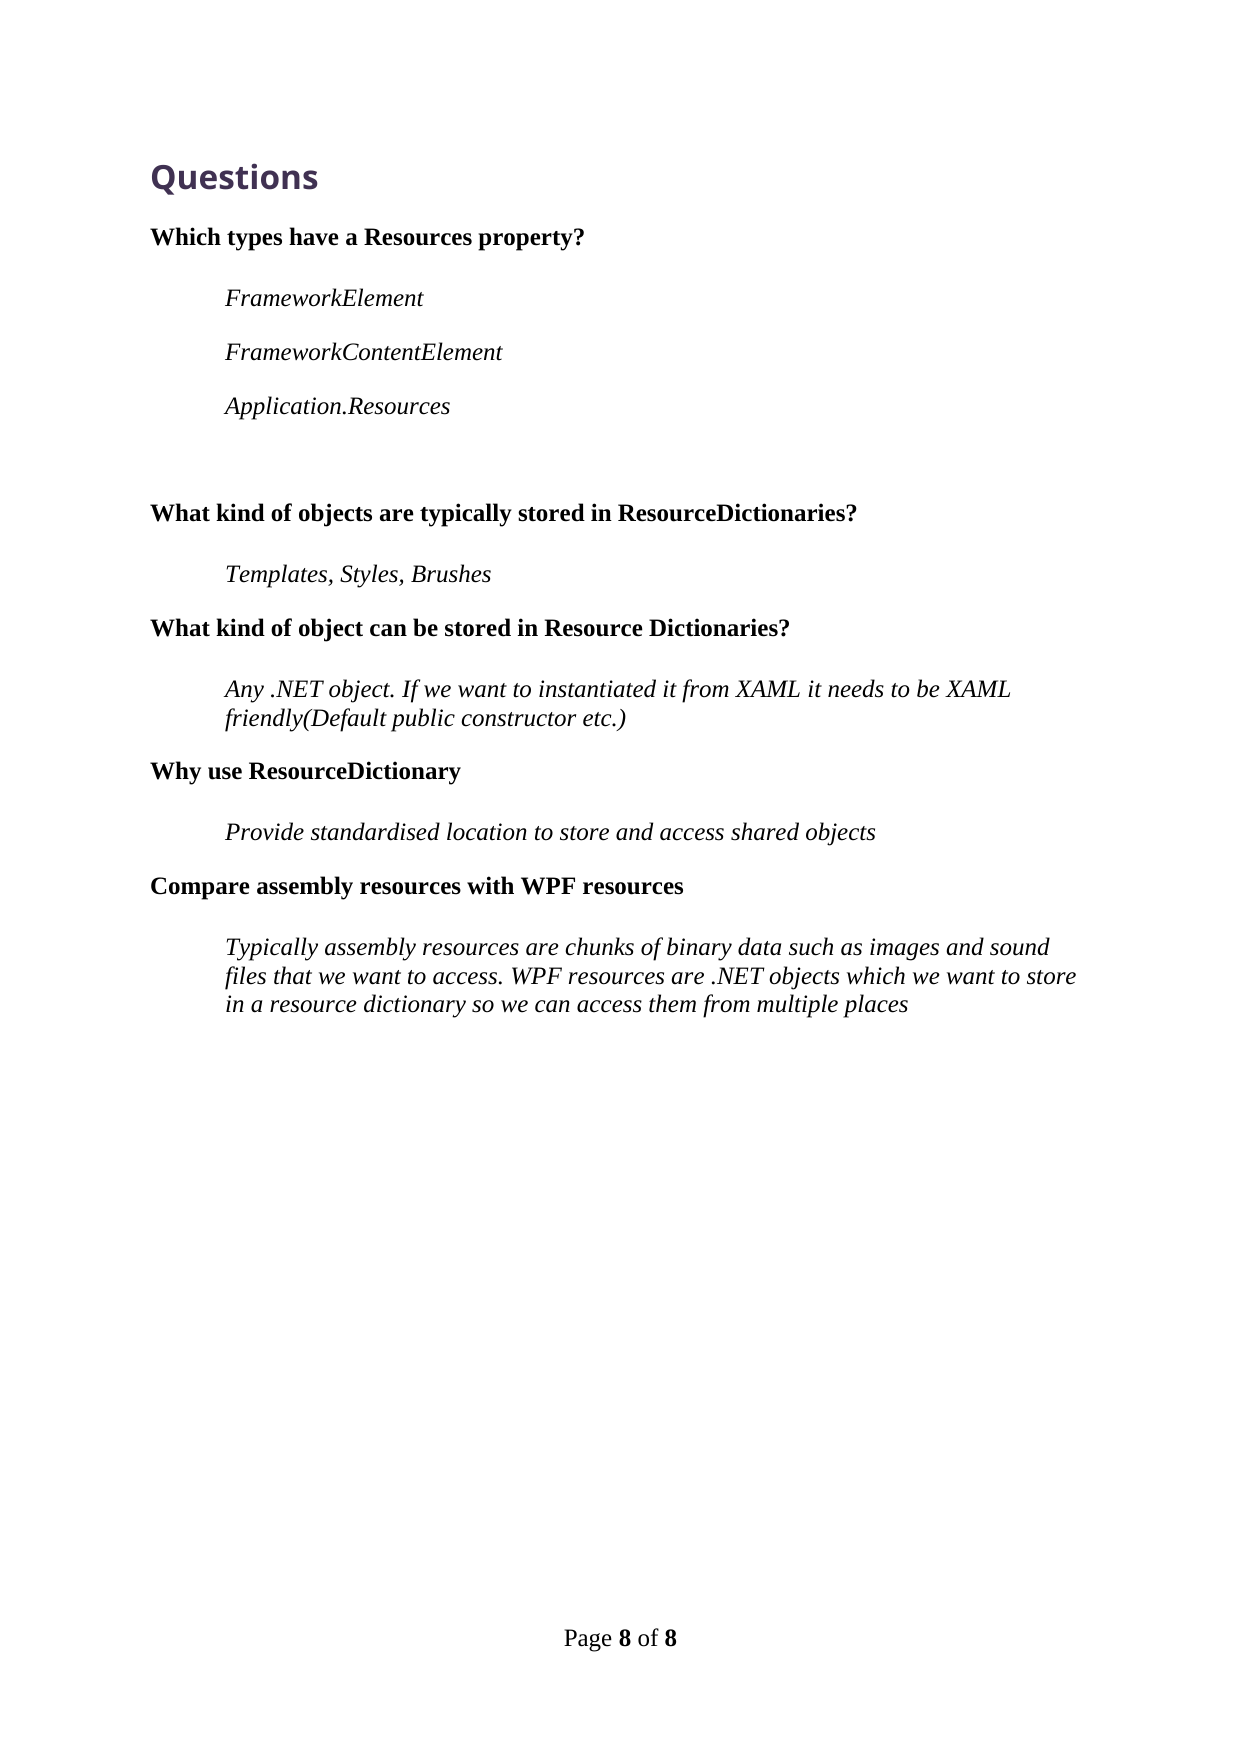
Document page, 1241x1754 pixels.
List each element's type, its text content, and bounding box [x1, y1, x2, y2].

text Provide standardised location to store and access shared objects [225, 817, 1090, 846]
text Why use ResourceDictionary [150, 756, 1090, 785]
text What kind of objects are typically stored in ResourceDictionaries? [150, 498, 1090, 527]
text Which types have a Resources property? [150, 222, 1090, 251]
text Typically assembly resources are chunks of binary data such as images and sound files that we want to access. WPF resources are .NET objects which we want to store in a resource dictionary so we can access them from multiple places [225, 932, 1090, 1018]
text What kind of object can be stored in Resource Dictionaries? [150, 613, 1090, 642]
text FrameworkElement [225, 283, 1090, 312]
text FrameworkContentElement [225, 337, 1090, 366]
text Templates, Styles, Brushes [225, 559, 1090, 588]
text Questions [150, 154, 1090, 199]
text Application.Resources [225, 391, 1090, 419]
text Compare assembly resources with WPF resources [150, 871, 1090, 900]
text Any .NET object. If we want to instantiated it from XAML it needs to be XAML friendly(Default public constructor etc.) [225, 674, 1090, 731]
